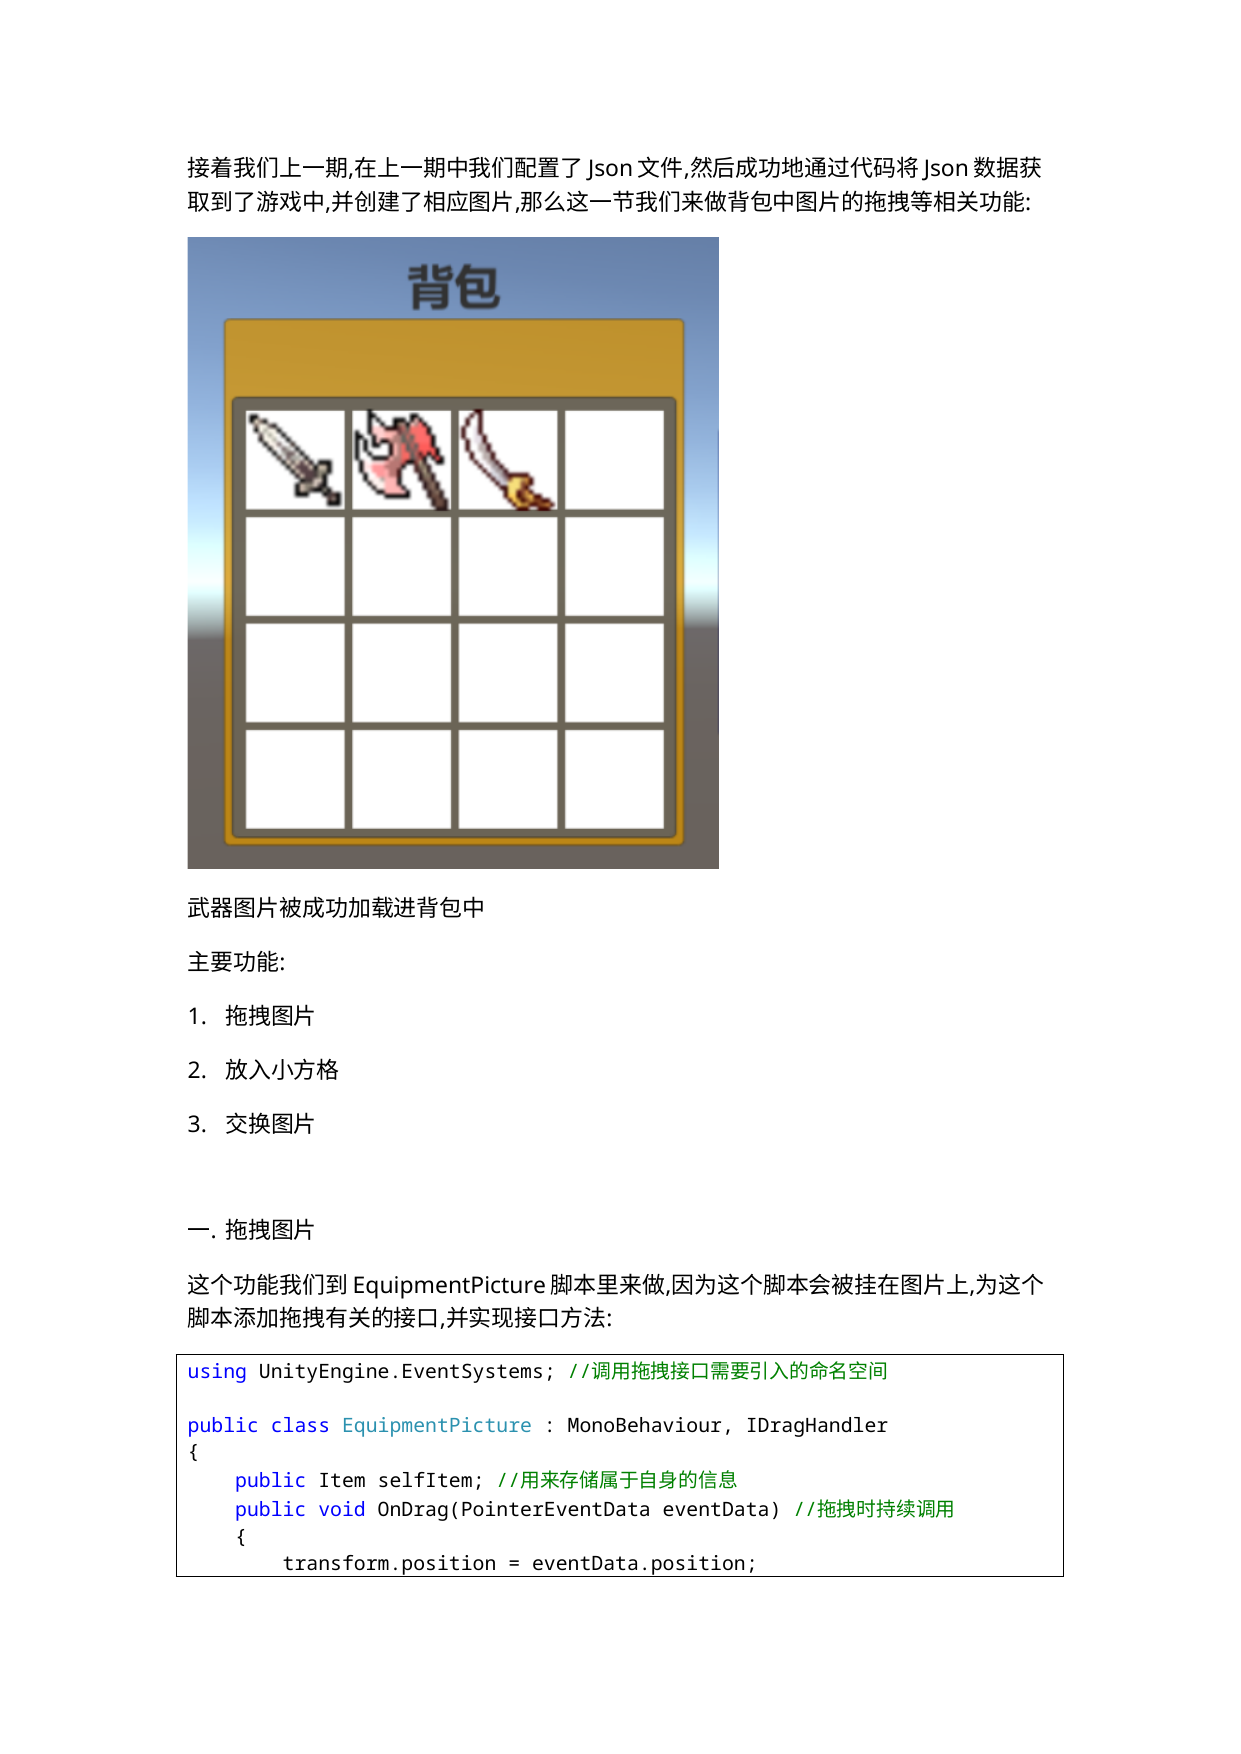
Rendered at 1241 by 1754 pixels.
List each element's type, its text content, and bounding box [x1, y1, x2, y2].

text 接着我们上一期,在上一期中我们配置了Json文件,然后成功地通过代码将Json数据获取到了游戏中,并创建了相应图片,那么这一节我们来做背包中图片的拖拽等相关功能: [187, 150, 1053, 217]
text 主要功能: [187, 944, 1053, 977]
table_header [177, 1355, 1063, 1576]
list 放入小方格 [187, 1052, 1053, 1085]
list 交换图片 [187, 1106, 1053, 1139]
list 拖拽图片 [187, 1212, 1053, 1246]
list 拖拽图片 [187, 998, 1053, 1031]
text 这个功能我们到EquipmentPicture脚本里来做,因为这个脚本会被挂在图片上,为这个脚本添加拖拽有关的接口,并实现接口方法: [187, 1267, 1053, 1333]
text 武器图片被成功加载进背包中 [187, 889, 1053, 923]
picture [187, 237, 719, 869]
